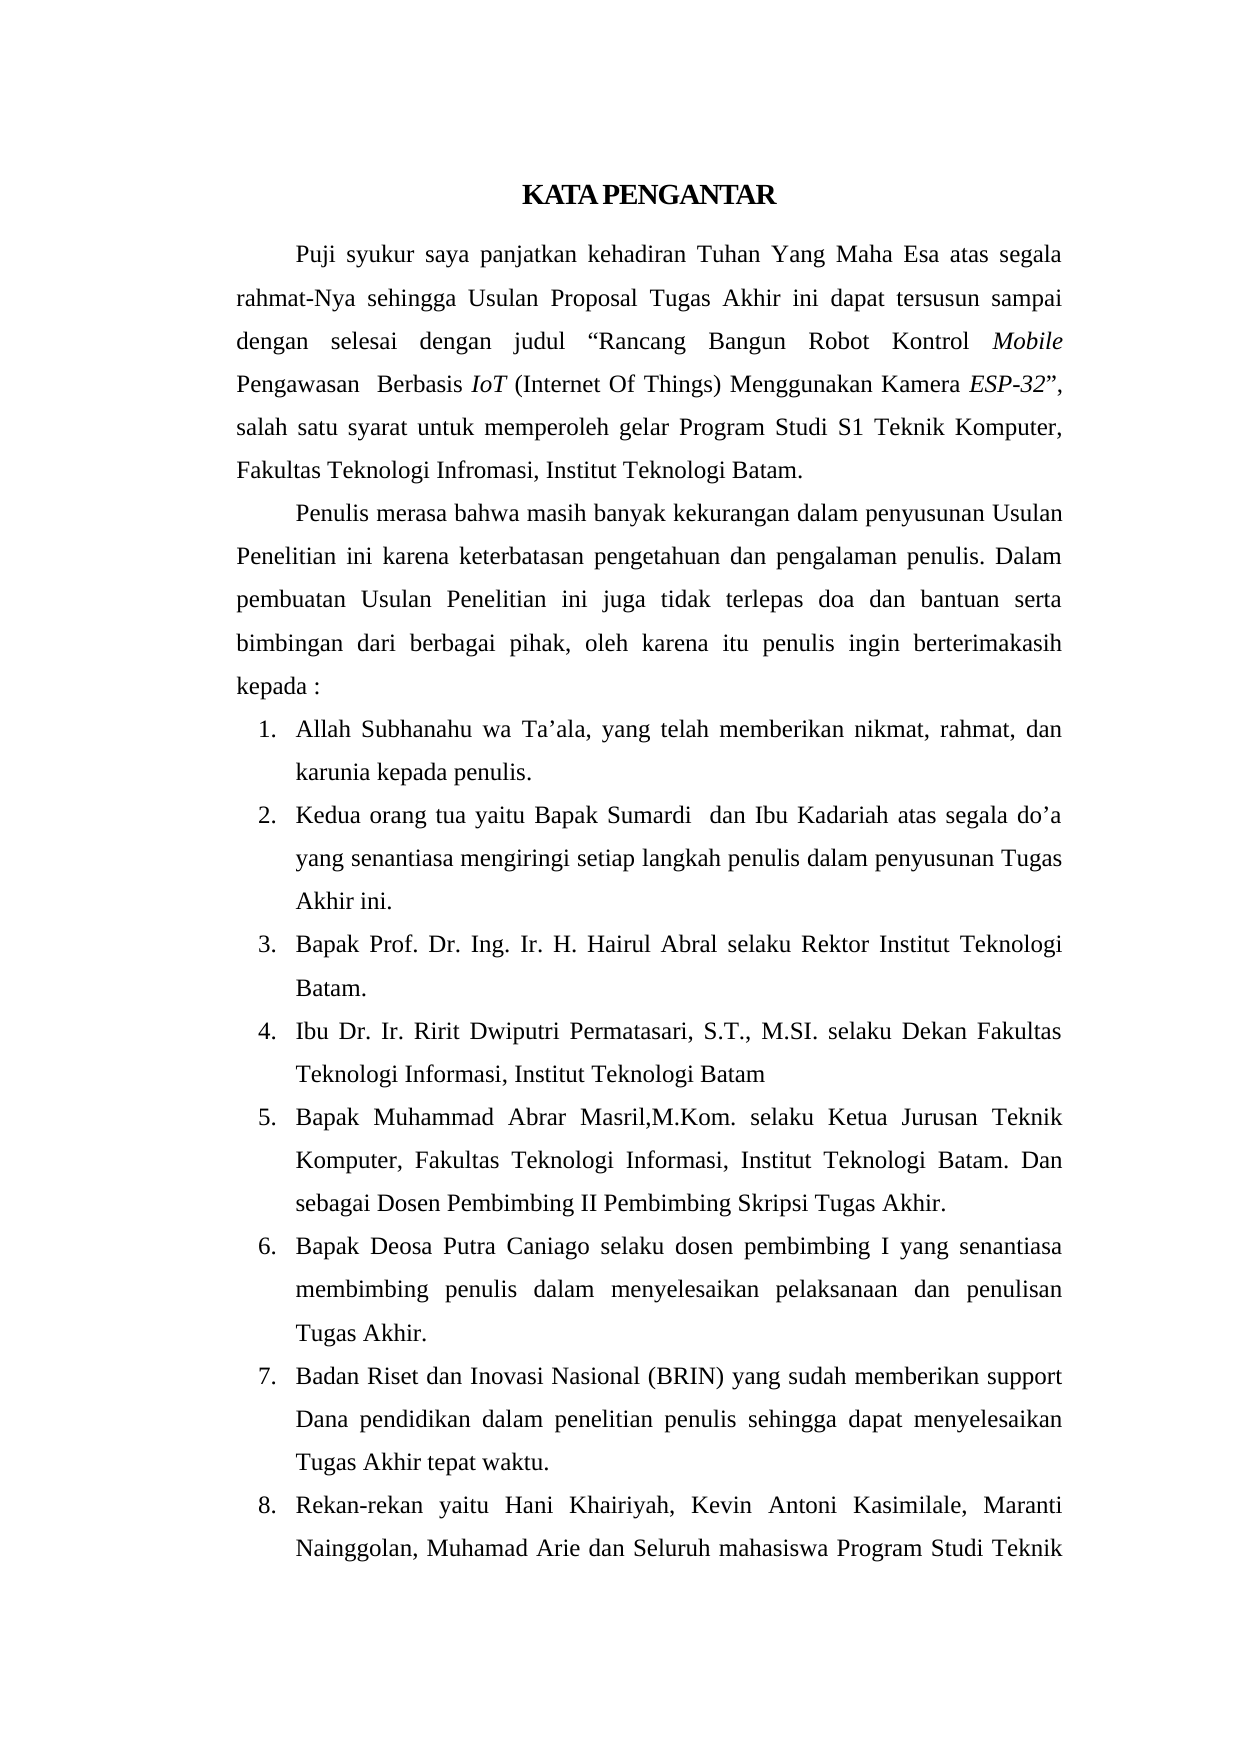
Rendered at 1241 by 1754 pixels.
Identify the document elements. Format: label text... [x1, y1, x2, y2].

list Bapak Muhammad Abrar Masril,M.Kom. selaku Ketua Jurusan Teknik Komputer, Fakultas Teknologi Informasi, Institut Teknologi Batam. Dan sebagai Dosen Pembimbing II Pembimbing Skripsi Tugas Akhir. [258, 1102, 1063, 1217]
list Allah Subhanahu wa Ta’ala, yang telah memberikan nikmat, rahmat, dan karunia kepada penulis. [258, 714, 1063, 786]
list Badan Riset dan Inovasi Nasional (BRIN) yang sudah memberikan support Dana pendidikan dalam penelitian penulis sehingga dapat menyelesaikan Tugas Akhir tepat waktu. [258, 1361, 1063, 1476]
list Bapak Deosa Putra Caniago selaku dosen pembimbing I yang senantiasa membimbing penulis dalam menyelesaikan pelaksanaan dan penulisan Tugas Akhir. [258, 1231, 1063, 1346]
title KATA PENGANTAR [236, 177, 1063, 211]
list Ibu Dr. Ir. Ririt Dwiputri Permatasari, S.T., M.SI. selaku Dekan Fakultas Teknologi Informasi, Institut Teknologi Batam [258, 1016, 1063, 1088]
text Puji syukur saya panjatkan kehadiran Tuhan Yang Maha Esa atas segala rahmat-Nya sehingga Usulan Proposal Tugas Akhir ini dapat tersusun sampai dengan selesai dengan judul “Rancang Bangun Robot Kontrol Mobile Pengawasan Berbasis IoT (Internet Of Things) Menggunakan Kamera ESP-32”, salah satu syarat untuk memperoleh gelar Program Studi S1 Teknik Komputer, Fakultas Teknologi Infromasi, Institut Teknologi Batam. [236, 239, 1063, 484]
text Penulis merasa bahwa masih banyak kekurangan dalam penyusunan Usulan Penelitian ini karena keterbatasan pengetahuan dan pengalaman penulis. Dalam pembuatan Usulan Penelitian ini juga tidak terlepas doa dan bantuan serta bimbingan dari berbagai pihak, oleh karena itu penulis ingin berterimakasih kepada : [236, 498, 1063, 699]
list Kedua orang tua yaitu Bapak Sumardi dan Ibu Kadariah atas segala do’a yang senantiasa mengiringi setiap langkah penulis dalam penyusunan Tugas Akhir ini. [258, 800, 1063, 915]
list Bapak Prof. Dr. Ing. Ir. H. Hairul Abral selaku Rektor Institut Teknologi Batam. [258, 929, 1063, 1001]
